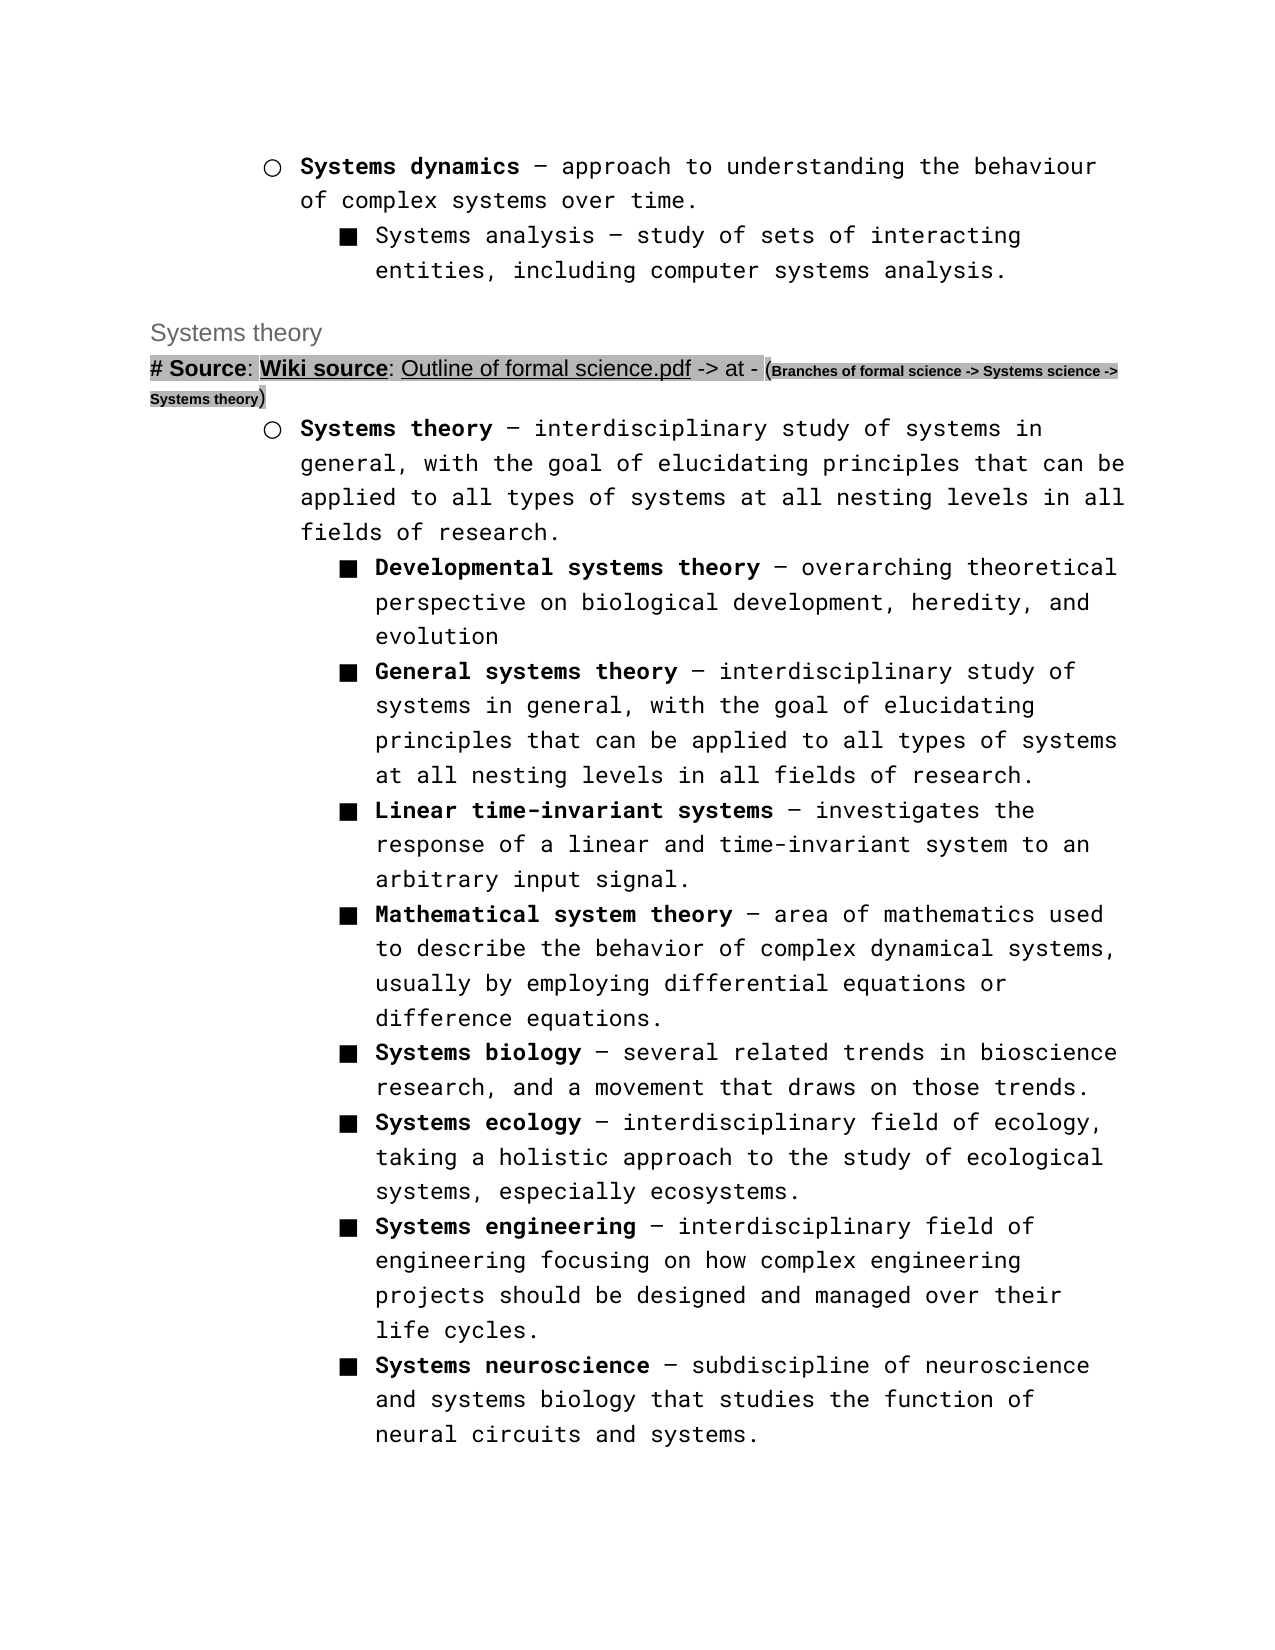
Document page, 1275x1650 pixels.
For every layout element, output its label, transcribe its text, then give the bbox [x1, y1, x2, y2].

list Developmental systems theory – overarching theoretical perspective on biological development, heredity, and evolution [337, 551, 1125, 651]
list Mathematical system theory – area of mathematics used to describe the behavior of complex dynamical systems, usually by employing differential equations or difference equations. [337, 898, 1125, 1032]
list Systems ecology – interdisciplinary field of ecology, taking a holistic approach to the study of ecological systems, especially ecosystems. [337, 1106, 1125, 1206]
list Systems neuroscience – subdiscipline of neuroscience and systems biology that studies the function of neural circuits and systems. [337, 1349, 1125, 1448]
list Linear time-invariant systems – investigates the response of a linear and time-invariant system to an arbitrary input signal. [337, 794, 1125, 893]
list Systems engineering – interdisciplinary field of engineering focusing on how complex engineering projects should be designed and managed over their life cycles. [337, 1210, 1125, 1344]
list Systems analysis – study of sets of interacting entities, including computer systems analysis. [337, 219, 1125, 284]
subtitle Systems theory [150, 318, 1125, 347]
list Systems theory – interdisciplinary study of systems in general, with the goal of elucidating principles that can be applied to all types of systems at all nesting levels in all fields of research. [262, 412, 1125, 547]
list General systems theory – interdisciplinary study of systems in general, with the goal of elucidating principles that can be applied to all types of systems at all nesting levels in all fields of research. [337, 655, 1125, 789]
list Systems biology – several related trends in bioscience research, and a movement that draws on those trends. [337, 1037, 1125, 1102]
list Systems dynamics – approach to understanding the behaviour of complex systems over time. [262, 150, 1125, 215]
text # Source: Wiki source: Outline of formal science.pdf -> at - (Branches of formal science -> Systems science -> Systems theory) [150, 355, 1125, 409]
